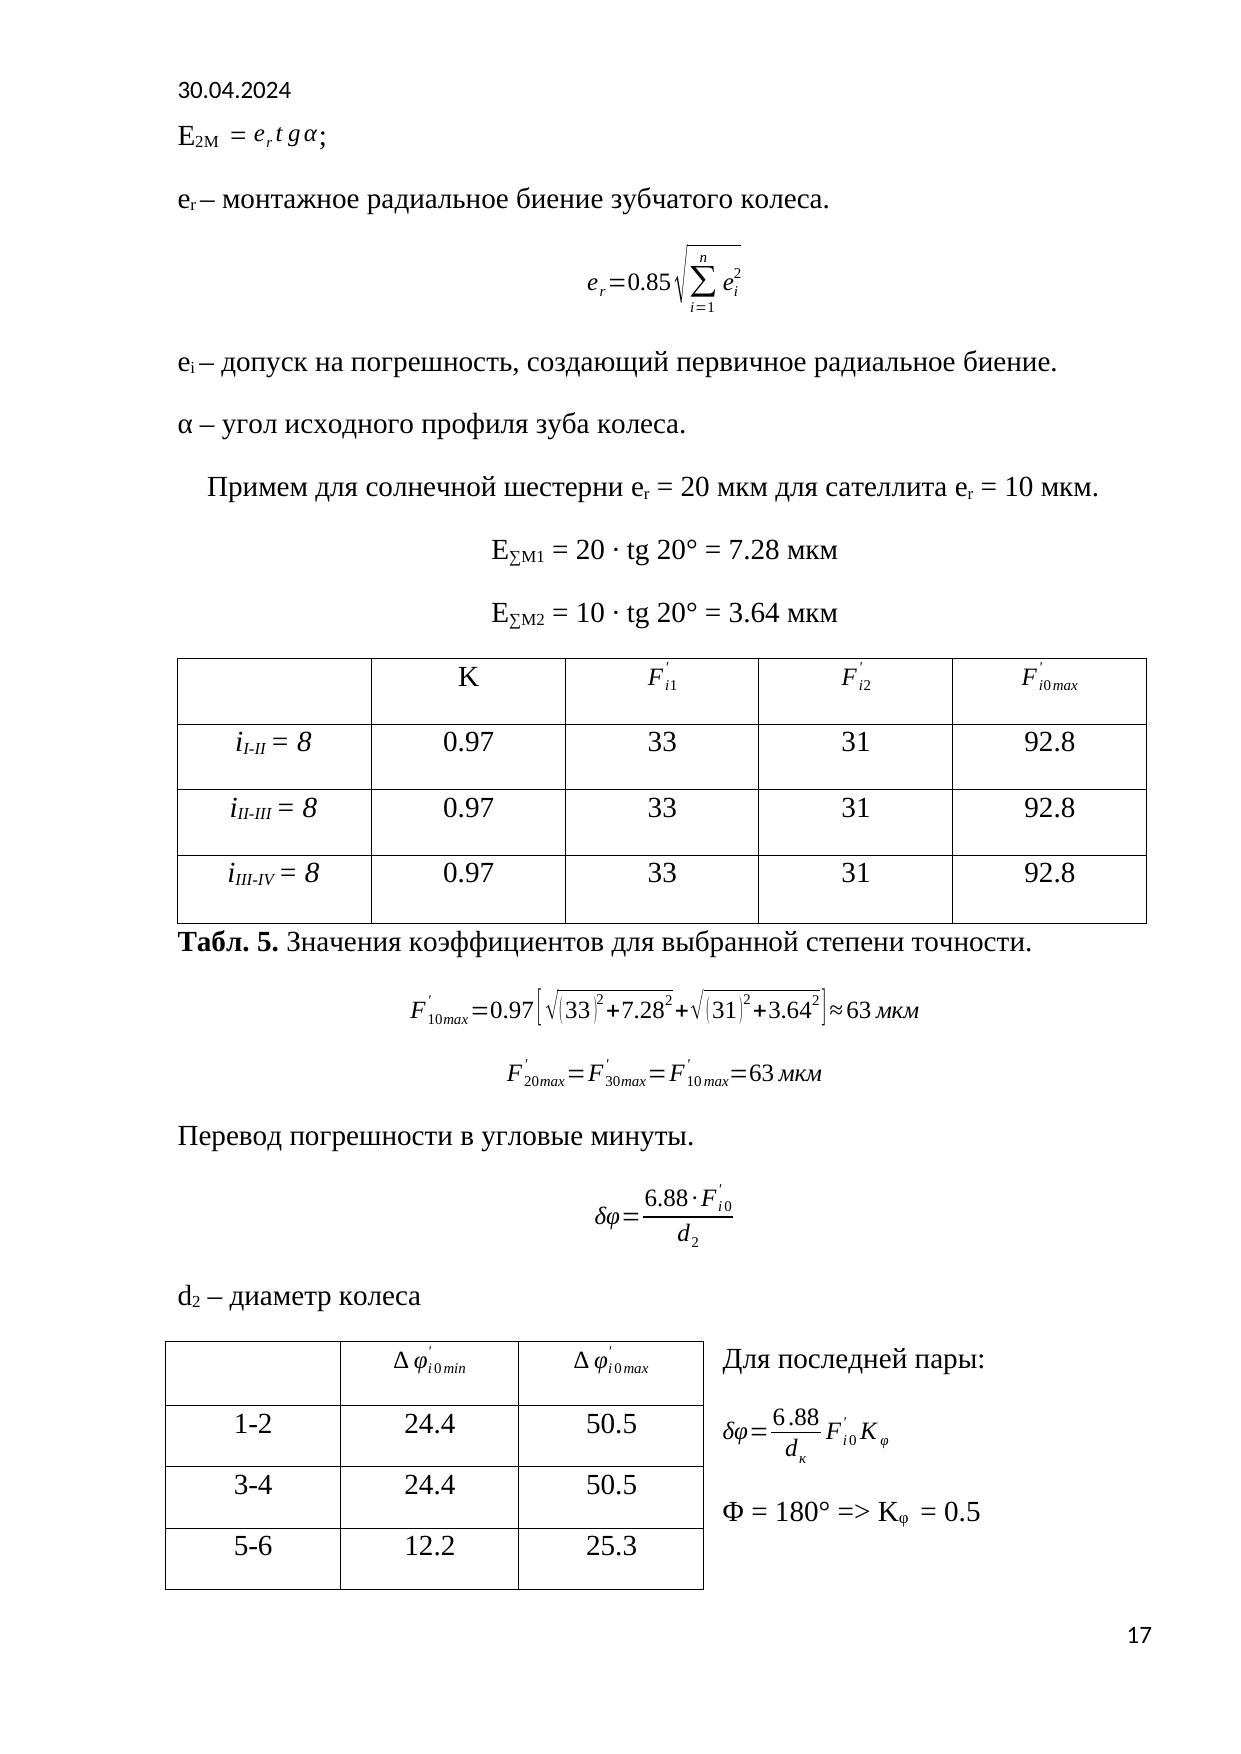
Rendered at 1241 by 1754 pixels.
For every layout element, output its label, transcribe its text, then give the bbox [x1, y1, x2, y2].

text Примем для солнечной шестерни er = 20 мкм для сателлита er = 10 мкм. [177, 469, 1152, 503]
text ei – допуск на погрешность, создающий первичное радиальное биение. [177, 344, 1152, 377]
text Φ = 180° => Kφ = 0.5 [704, 1494, 1152, 1528]
table_cell 31 [759, 856, 952, 923]
table_cell 24.4 [341, 1406, 518, 1466]
table_cell 24.4 [341, 1467, 518, 1527]
table_header [566, 659, 758, 723]
table_cell 5-6 [166, 1529, 340, 1589]
text E∑M1 = 20 ∙ tg 20° = 7.28 мкм [177, 532, 1152, 566]
table_header [759, 659, 952, 723]
table_cell 0.97 [372, 725, 565, 789]
table_cell 33 [566, 856, 758, 923]
text Табл. 5. Значения коэффициентов для выбранной степени точности. [177, 924, 1152, 958]
text d2 – диаметр колеса [177, 1278, 1152, 1312]
table_header [166, 1342, 340, 1405]
table_cell 0.97 [372, 856, 565, 923]
table_header [519, 1342, 703, 1405]
table_cell 25.3 [519, 1529, 703, 1589]
table_cell iI-II = 8 [178, 725, 371, 789]
table_cell 33 [566, 725, 758, 789]
table_header [341, 1342, 518, 1405]
table_header K [372, 659, 565, 723]
table_cell 31 [759, 790, 952, 854]
table_cell 92.8 [953, 725, 1146, 789]
table_cell iII-III = 8 [178, 790, 371, 854]
table_header [953, 659, 1146, 723]
text er – монтажное радиальное биение зубчатого колеса. [177, 181, 1152, 214]
text Для последней пары: [704, 1341, 1152, 1374]
table_cell 31 [759, 725, 952, 789]
text α – угол исходного профиля зуба колеса. [177, 407, 1152, 440]
table_cell 1-2 [166, 1406, 340, 1466]
table_cell 92.8 [953, 790, 1146, 854]
text E2M = ; [177, 118, 1152, 152]
table_cell iIII-IV = 8 [178, 856, 371, 923]
table_header [178, 659, 371, 723]
table_cell 3-4 [166, 1467, 340, 1527]
table_cell 0.97 [372, 790, 565, 854]
table_cell 12.2 [341, 1529, 518, 1589]
table_cell 33 [566, 790, 758, 854]
text Перевод погрешности в угловые минуты. [177, 1118, 1152, 1151]
table_cell 50.5 [519, 1406, 703, 1466]
table_cell 92.8 [953, 856, 1146, 923]
text E∑M2 = 10 ∙ tg 20° = 3.64 мкм [177, 595, 1152, 629]
table_cell 50.5 [519, 1467, 703, 1527]
